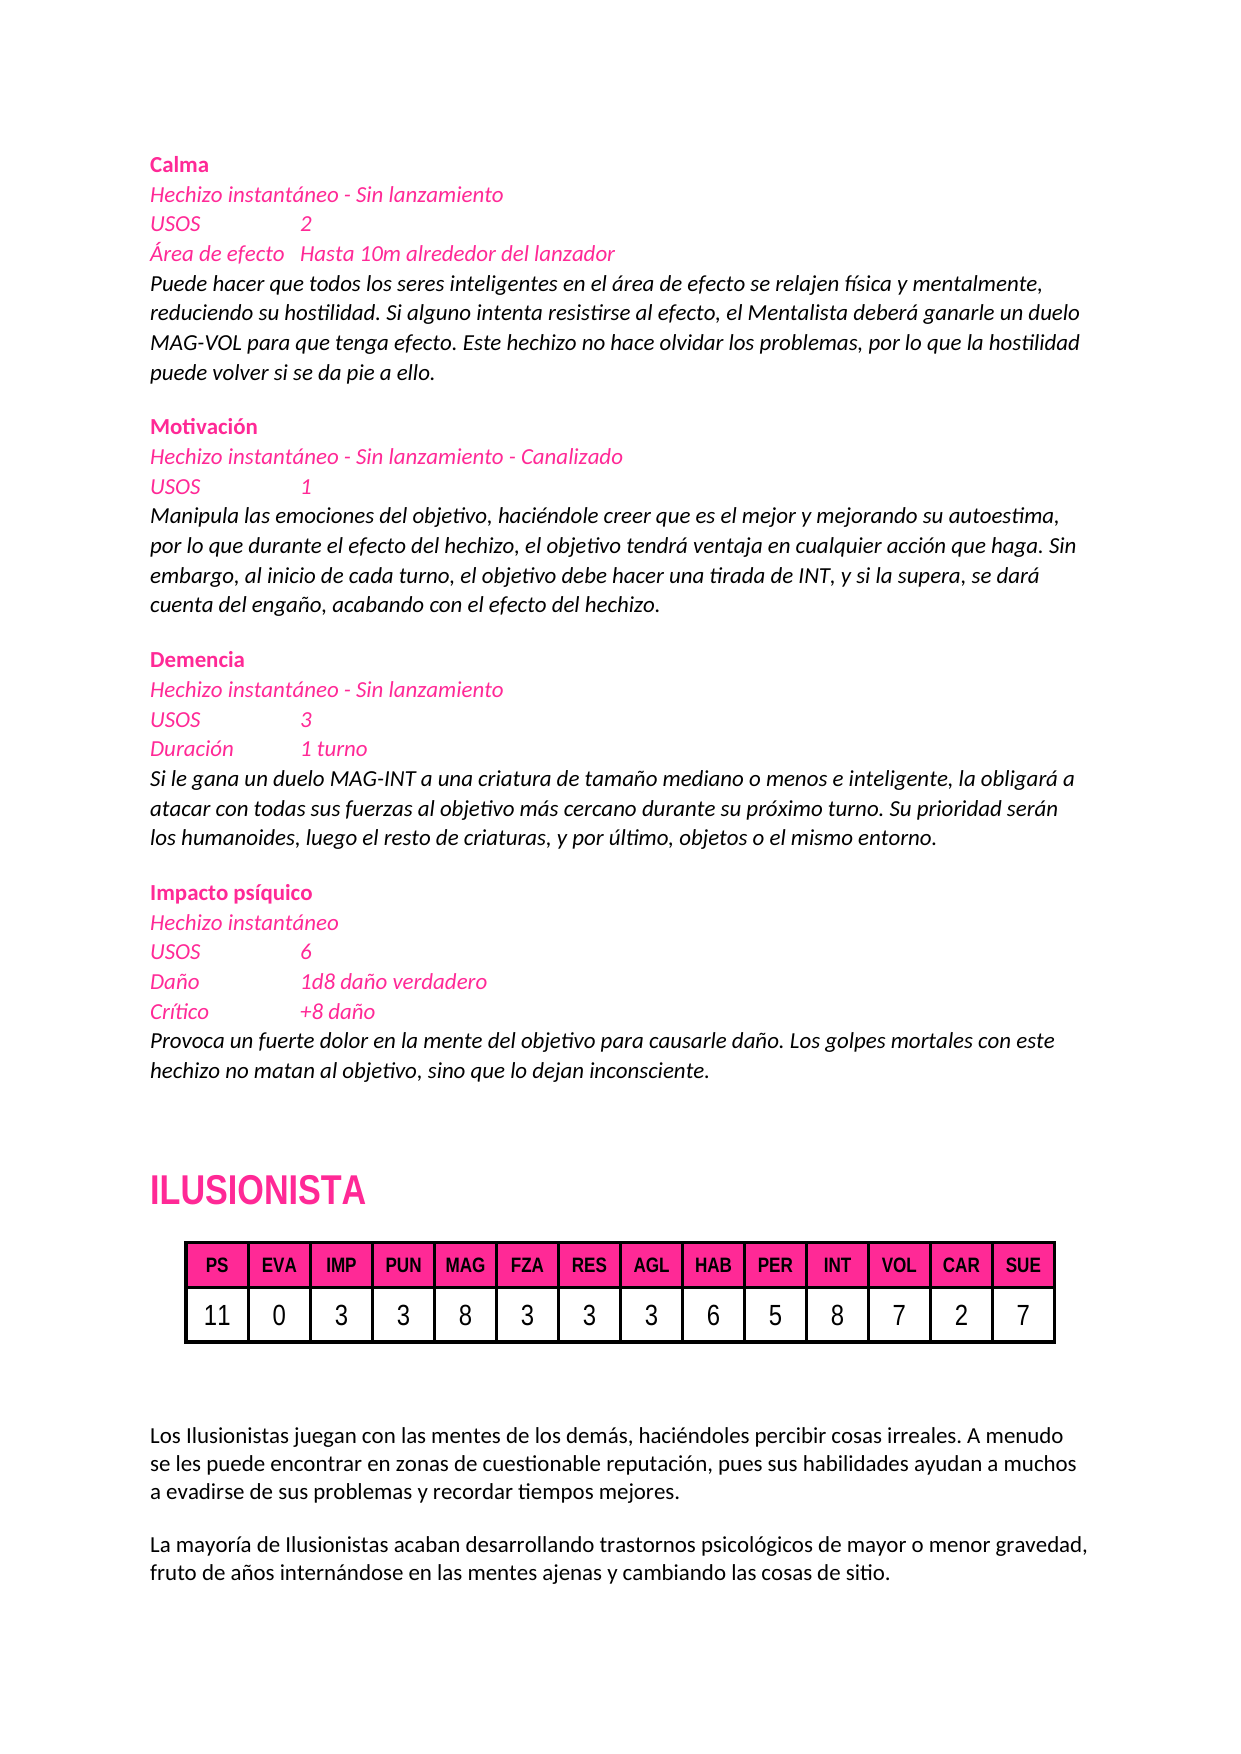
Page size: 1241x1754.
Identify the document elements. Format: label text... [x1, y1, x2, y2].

table_header VOL [870, 1244, 929, 1286]
text Impacto psíquico Hechizo instantáneo USOS 6 Daño 1d8 daño verdadero Crítico +8 daño Provoca un fuerte dolor en la mente del objetivo para causarle daño. Los golpes mortales con este hechizo no matan al objetivo, sino que lo dejan inconsciente. [150, 878, 1090, 1084]
table_cell 6 [684, 1289, 743, 1340]
table_cell 7 [870, 1289, 929, 1340]
table_header MAG [436, 1244, 495, 1286]
table_header CAR [932, 1244, 991, 1286]
table_header SUE [994, 1244, 1053, 1286]
table_cell 0 [250, 1289, 309, 1340]
text Demencia Hechizo instantáneo - Sin lanzamiento USOS 3 Duración 1 turno Si le gana un duelo MAG-INT a una criatura de tamaño mediano o menos e inteligente, la obligará a atacar con todas sus fuerzas al objetivo más cercano durante su próximo turno. Su prioridad serán los humanoides, luego el resto de criaturas, y por último, objetos o el mismo entorno. [150, 645, 1090, 851]
table_cell 8 [808, 1289, 867, 1340]
table_cell 3 [374, 1289, 433, 1340]
text Calma Hechizo instantáneo - Sin lanzamiento USOS 2 Área de efecto Hasta 10m alrededor del lanzador Puede hacer que todos los seres inteligentes en el área de efecto se relajen física y mentalmente, reduciendo su hostilidad. Si alguno intenta resistirse al efecto, el Mentalista deberá ganarle un duelo MAG-VOL para que tenga efecto. Este hechizo no hace olvidar los problemas, por lo que la hostilidad puede volver si se da pie a ello. [150, 150, 1090, 386]
text Motivación Hechizo instantáneo - Sin lanzamiento - Canalizado USOS 1 Manipula las emociones del objetivo, haciéndole creer que es el mejor y mejorando su autoestima, por lo que durante el efecto del hechizo, el objetivo tendrá ventaja en cualquier acción que haga. Sin embargo, al inicio de cada turno, el objetivo debe hacer una tirada de INT, y si la supera, se dará cuenta del engaño, acabando con el efecto del hechizo. [150, 412, 1090, 619]
table_header HAB [684, 1244, 743, 1286]
table_cell 5 [746, 1289, 805, 1340]
table_header AGL [622, 1244, 681, 1286]
table_cell 3 [498, 1289, 557, 1340]
table_cell 7 [994, 1289, 1053, 1340]
table_header FZA [498, 1244, 557, 1286]
table_cell 3 [622, 1289, 681, 1340]
table_cell 2 [932, 1289, 991, 1340]
table_header INT [808, 1244, 867, 1286]
table_header PUN [374, 1244, 433, 1286]
text La mayoría de Ilusionistas acaban desarrollando trastornos psicológicos de mayor o menor gravedad, fruto de años internándose en las mentes ajenas y cambiando las cosas de sitio. [150, 1531, 1090, 1587]
text ILUSIONISTA [150, 1166, 1090, 1213]
table_cell 3 [312, 1289, 371, 1340]
table_header IMP [312, 1244, 371, 1286]
table_cell 8 [436, 1289, 495, 1340]
table_header PER [746, 1244, 805, 1286]
table_cell 11 [188, 1289, 247, 1340]
table_header RES [560, 1244, 619, 1286]
text Los Ilusionistas juegan con las mentes de los demás, haciéndoles percibir cosas irreales. A menudo se les puede encontrar en zonas de cuestionable reputación, pues sus habilidades ayudan a muchos a evadirse de sus problemas y recordar tiempos mejores. [150, 1421, 1090, 1506]
table_cell 3 [560, 1289, 619, 1340]
table_header PS [188, 1244, 247, 1286]
table_header EVA [250, 1244, 309, 1286]
